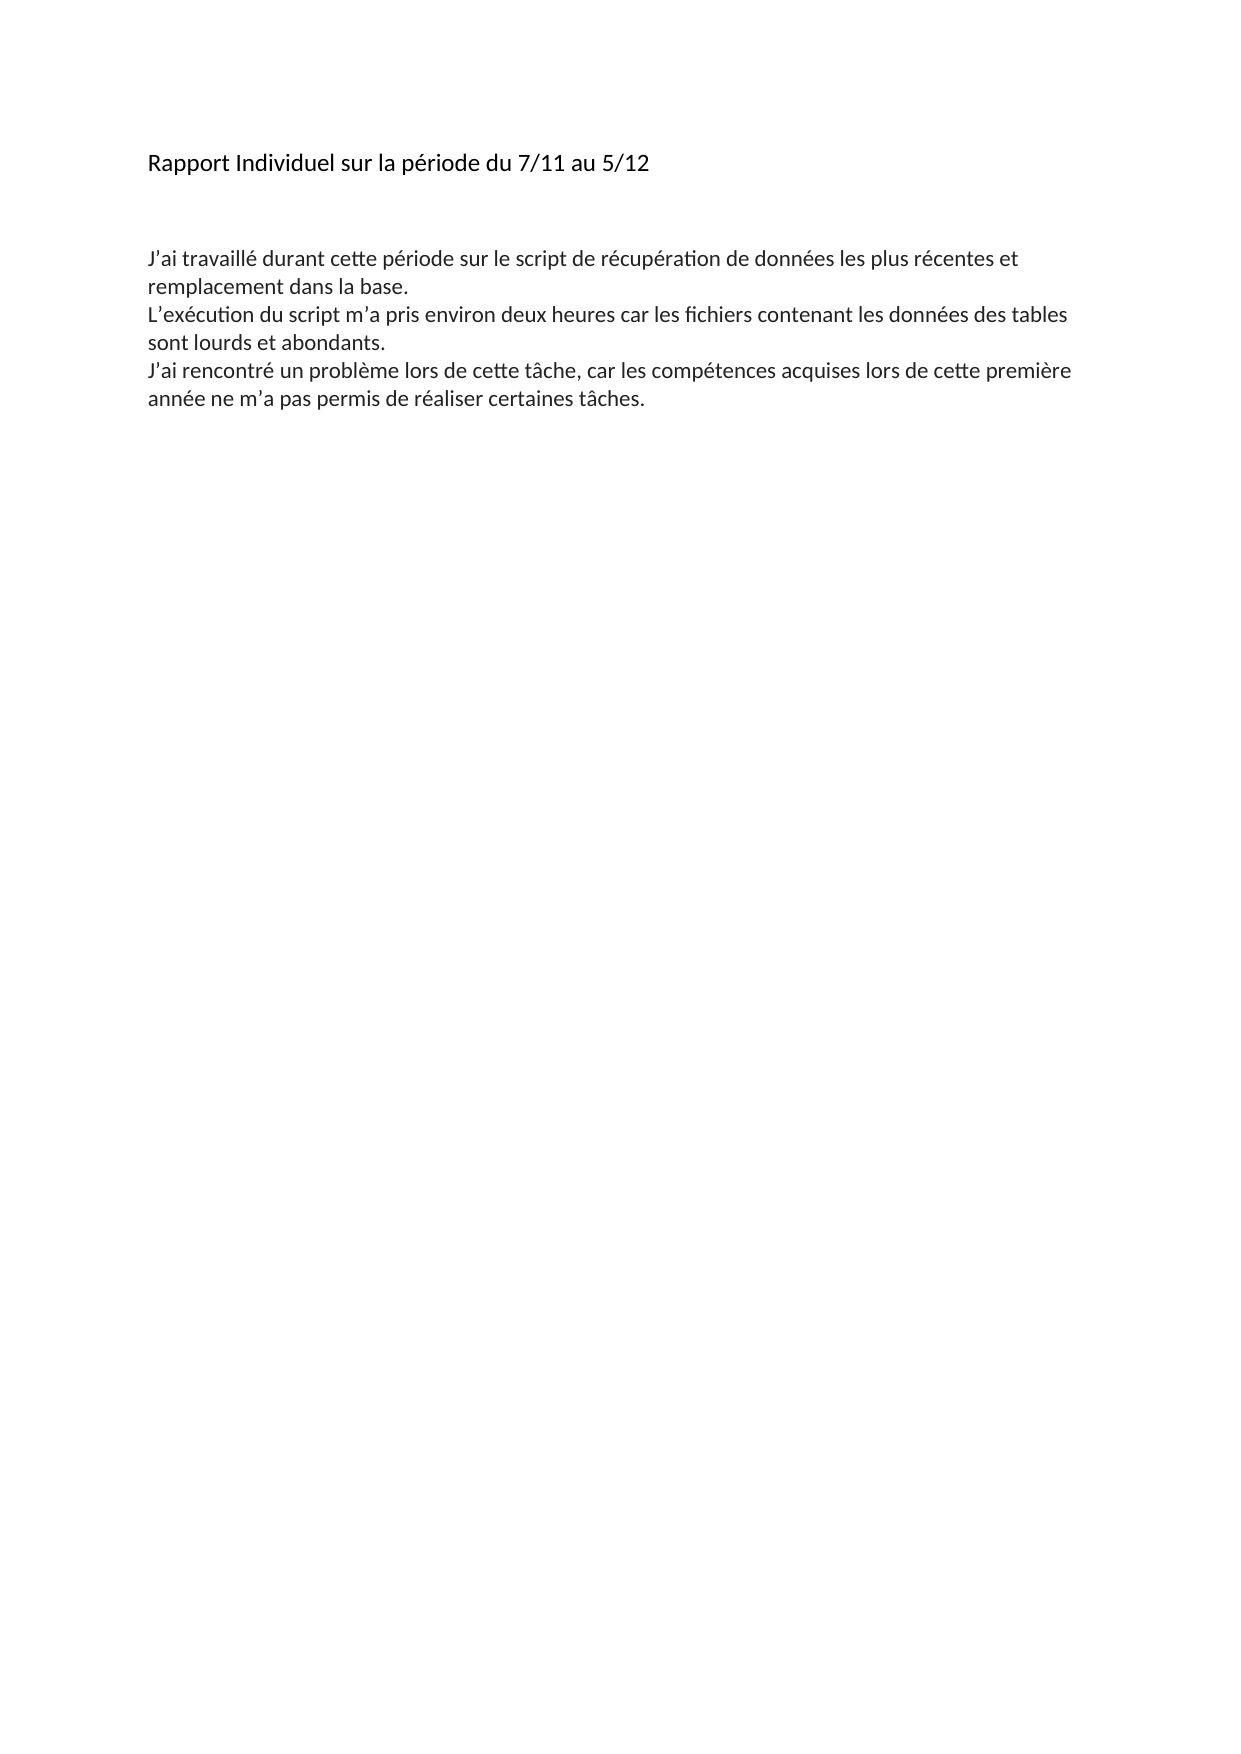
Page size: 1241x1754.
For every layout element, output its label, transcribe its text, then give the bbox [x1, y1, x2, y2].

text J’ai travaillé durant cette période sur le script de récupération de données les plus récentes et remplacement dans la base. [148, 244, 1093, 300]
text J’ai rencontré un problème lors de cette tâche, car les compétences acquises lors de cette première année ne m’a pas permis de réaliser certaines tâches. [148, 356, 1093, 412]
text L’exécution du script m’a pris environ deux heures car les fichiers contenant les données des tables sont lourds et abondants. [148, 300, 1093, 356]
text Rapport Individuel sur la période du 7/11 au 5/12 [148, 148, 1093, 178]
